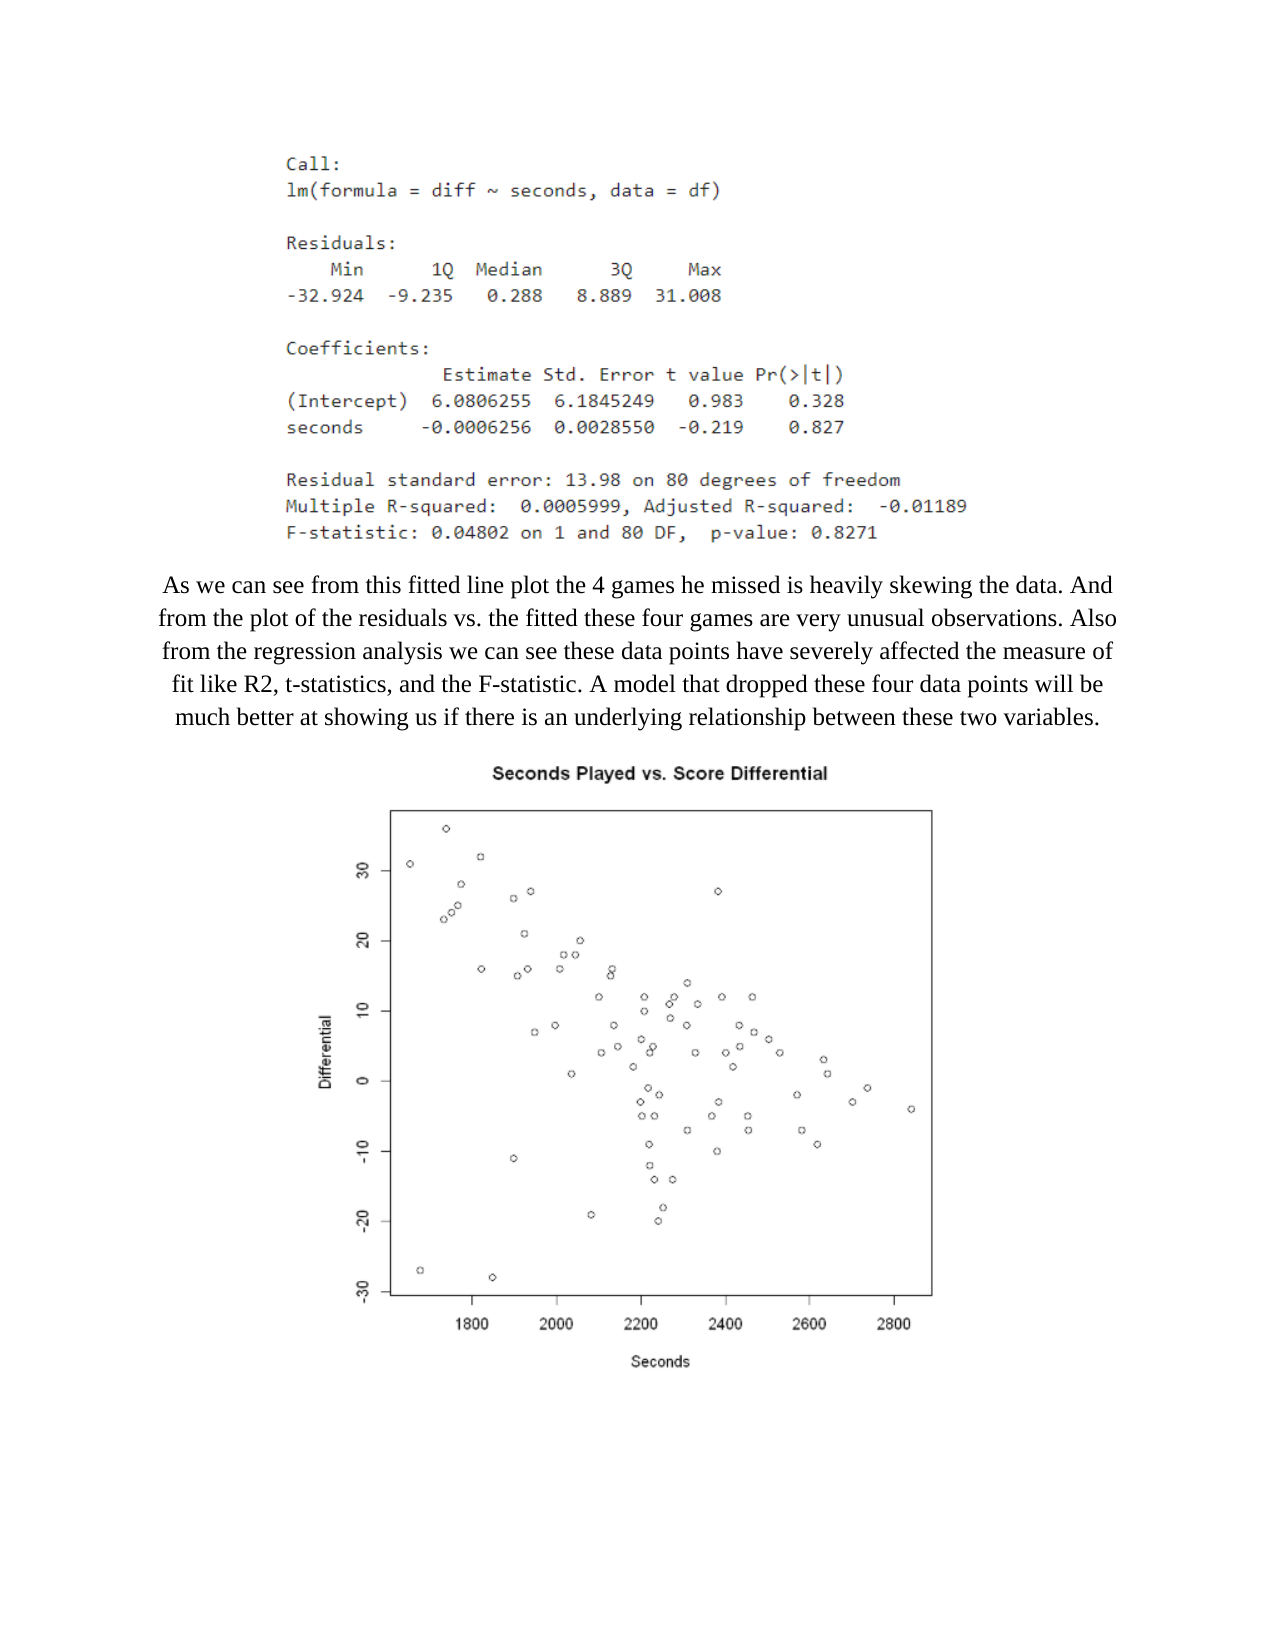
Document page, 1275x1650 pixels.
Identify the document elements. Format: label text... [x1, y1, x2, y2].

picture [301, 756, 974, 1384]
text As we can see from this fitted line plot the 4 games he missed is heavily skewing the data. And from the plot of the residuals vs. the fitted these four games are very unusual observations. Also from the regression analysis we can see these data points have severely affected the measure of fit like R2, t-statistics, and the F-statistic. A model that dropped these four data points will be much better at showing us if there is an underlying relationship between these two variables. [150, 570, 1125, 731]
picture [263, 150, 1012, 545]
